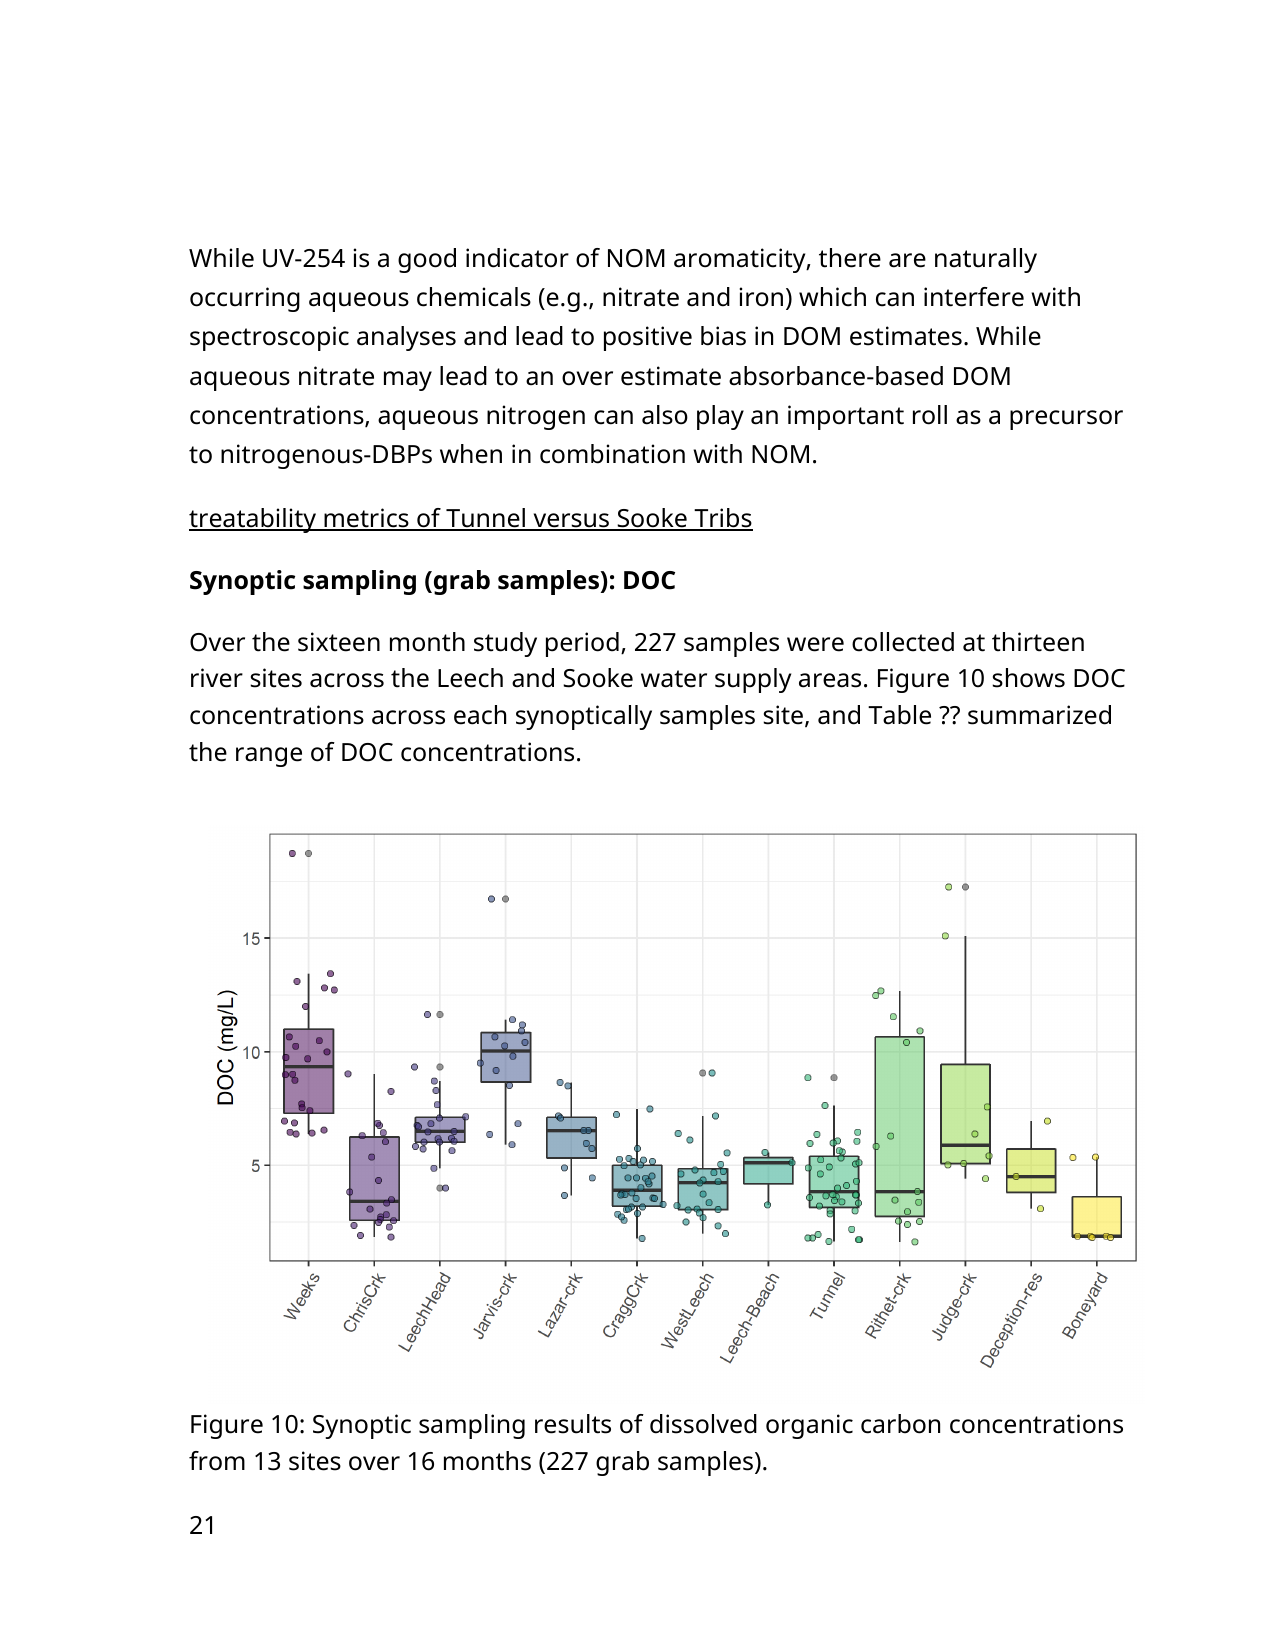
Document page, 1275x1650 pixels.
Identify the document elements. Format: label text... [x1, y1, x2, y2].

picture [207, 825, 1146, 1404]
subtitle Synoptic sampling (grab samples): DOC [189, 562, 1127, 596]
text While UV-254 is a good indicator of NOM aromaticity, there are naturally occurring aqueous chemicals (e.g., nitrate and iron) which can interfere with spectroscopic analyses and lead to positive bias in DOM estimates. While aqueous nitrate may lead to an over estimate absorbance-based DOM concentrations, aqueous nitrogen can also play an important roll as a precursor to nitrogenous-DBPs when in combination with NOM. [189, 241, 1127, 471]
subtitle treatability metrics of Tunnel versus Sooke Tribs [189, 501, 1127, 535]
